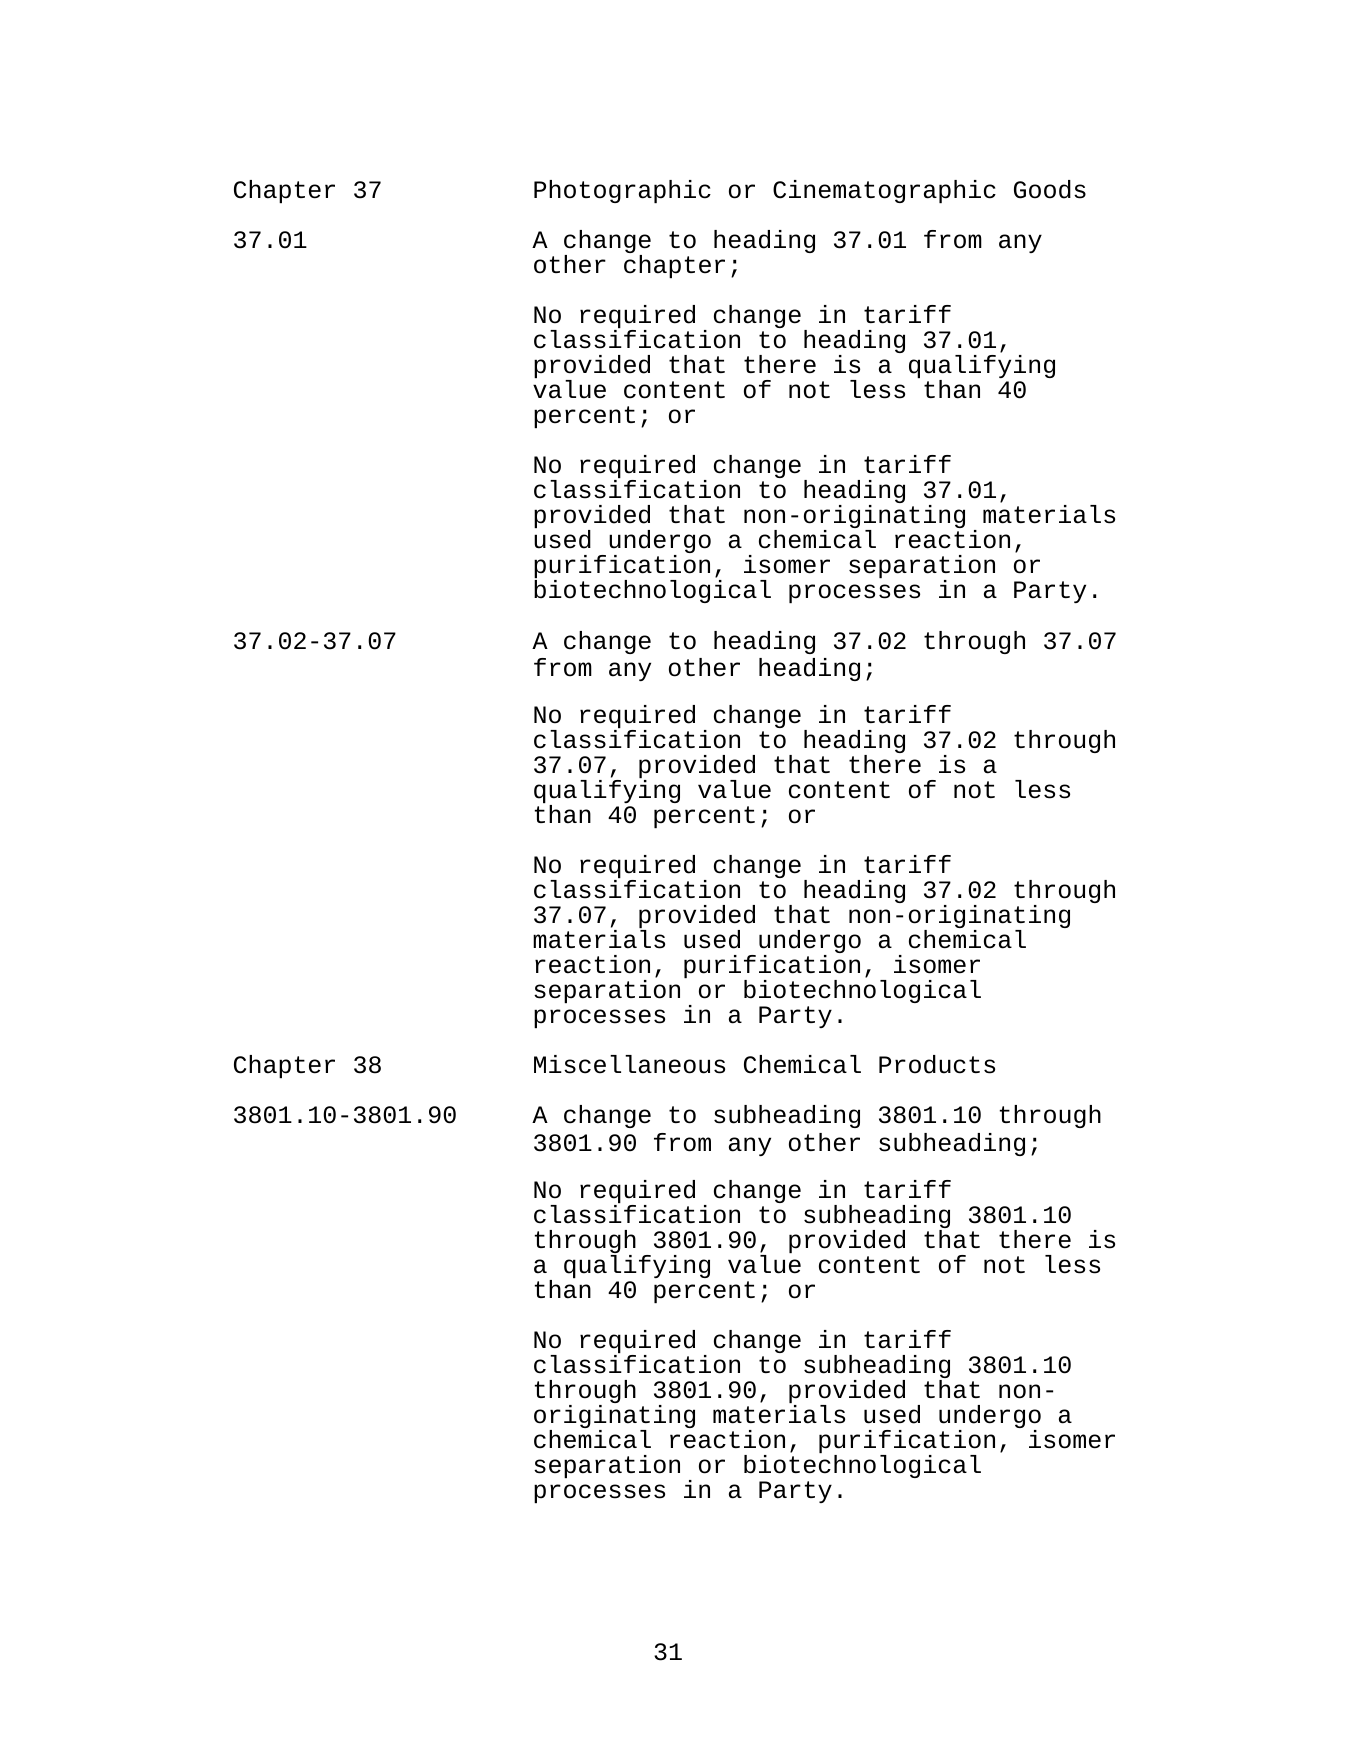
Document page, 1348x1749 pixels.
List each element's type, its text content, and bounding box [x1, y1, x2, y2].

text No required change in tariff classification to subheading 3801.10 through 3801.90, provided that non- originating materials used undergo a chemical reaction, purification, isomer separation or biotechnological processes in a Party. [532, 1329, 1118, 1504]
text Chapter 37 Photographic or Cinematographic Goods [232, 178, 1156, 206]
text Chapter 38 Miscellaneous Chemical Products 3801.10-3801.90 A change to subheading 3801.10 through [232, 1031, 1103, 1131]
text No required change in tariff classification to heading 37.02 through 37.07, provided that there is a qualifying value content of not less than 40 percent; or [532, 704, 1119, 829]
text from any other heading; [532, 655, 1156, 681]
text 37.02-37.07 A change to heading 37.02 through 37.07 [232, 628, 1156, 655]
text No required change in tariff classification to subheading 3801.10 through 3801.90, provided that there is a qualifying value content of not less than 40 percent; or [532, 1179, 1119, 1304]
text No required change in tariff classification to heading 37.01, provided that non-originating materials used undergo a chemical reaction, purification, isomer separation or biotechnological processes in a Party. [532, 454, 1119, 604]
text No required change in tariff classification to heading 37.02 through 37.07, provided that non-originating materials used undergo a chemical reaction, purification, isomer separation or biotechnological processes in a Party. [532, 854, 1118, 1029]
text 3801.90 from any other subheading; [532, 1131, 1156, 1156]
text 37.01 A change to heading 37.01 from any other chapter; [232, 229, 1043, 279]
text No required change in tariff classification to heading 37.01, provided that there is a qualifying value content of not less than 40 percent; or [532, 304, 1059, 429]
